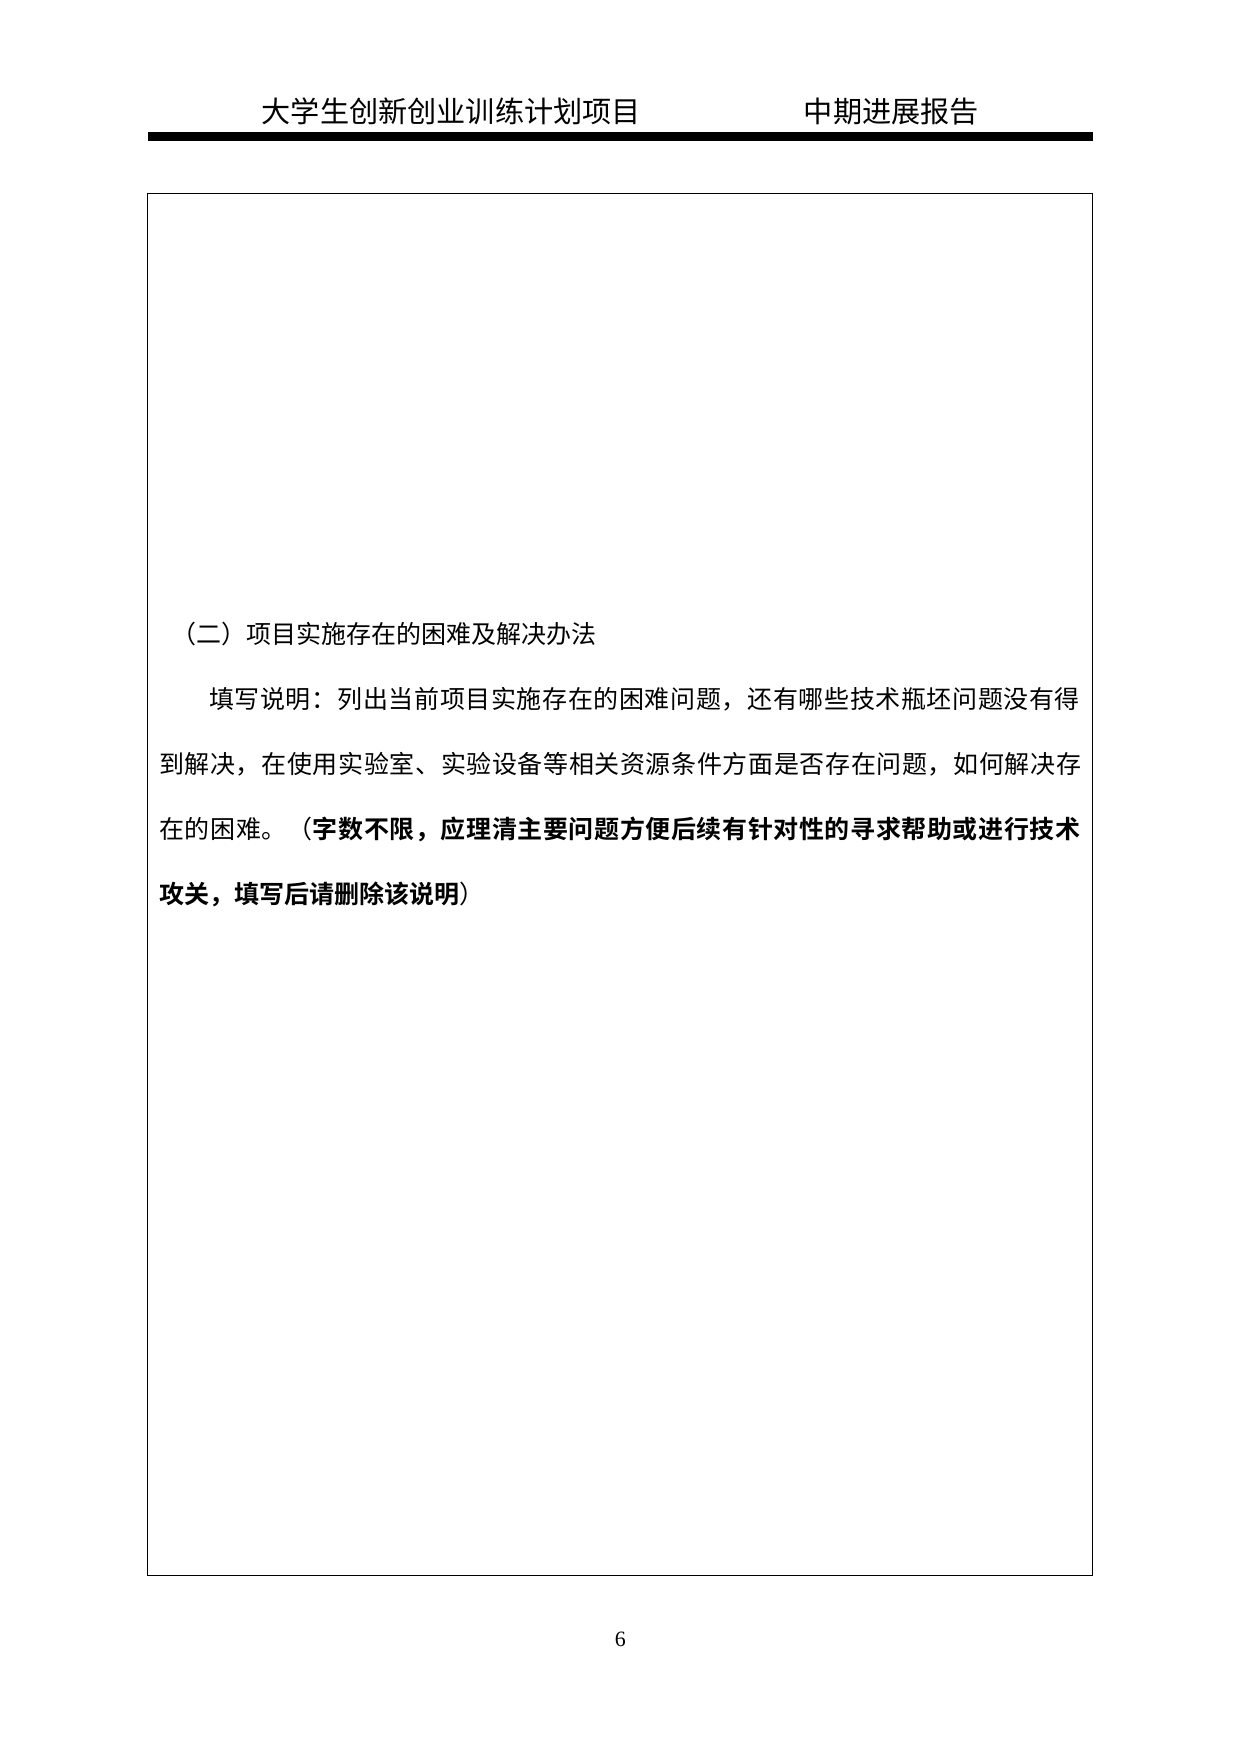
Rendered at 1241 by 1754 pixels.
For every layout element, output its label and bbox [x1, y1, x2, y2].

table_header [148, 194, 1092, 1575]
